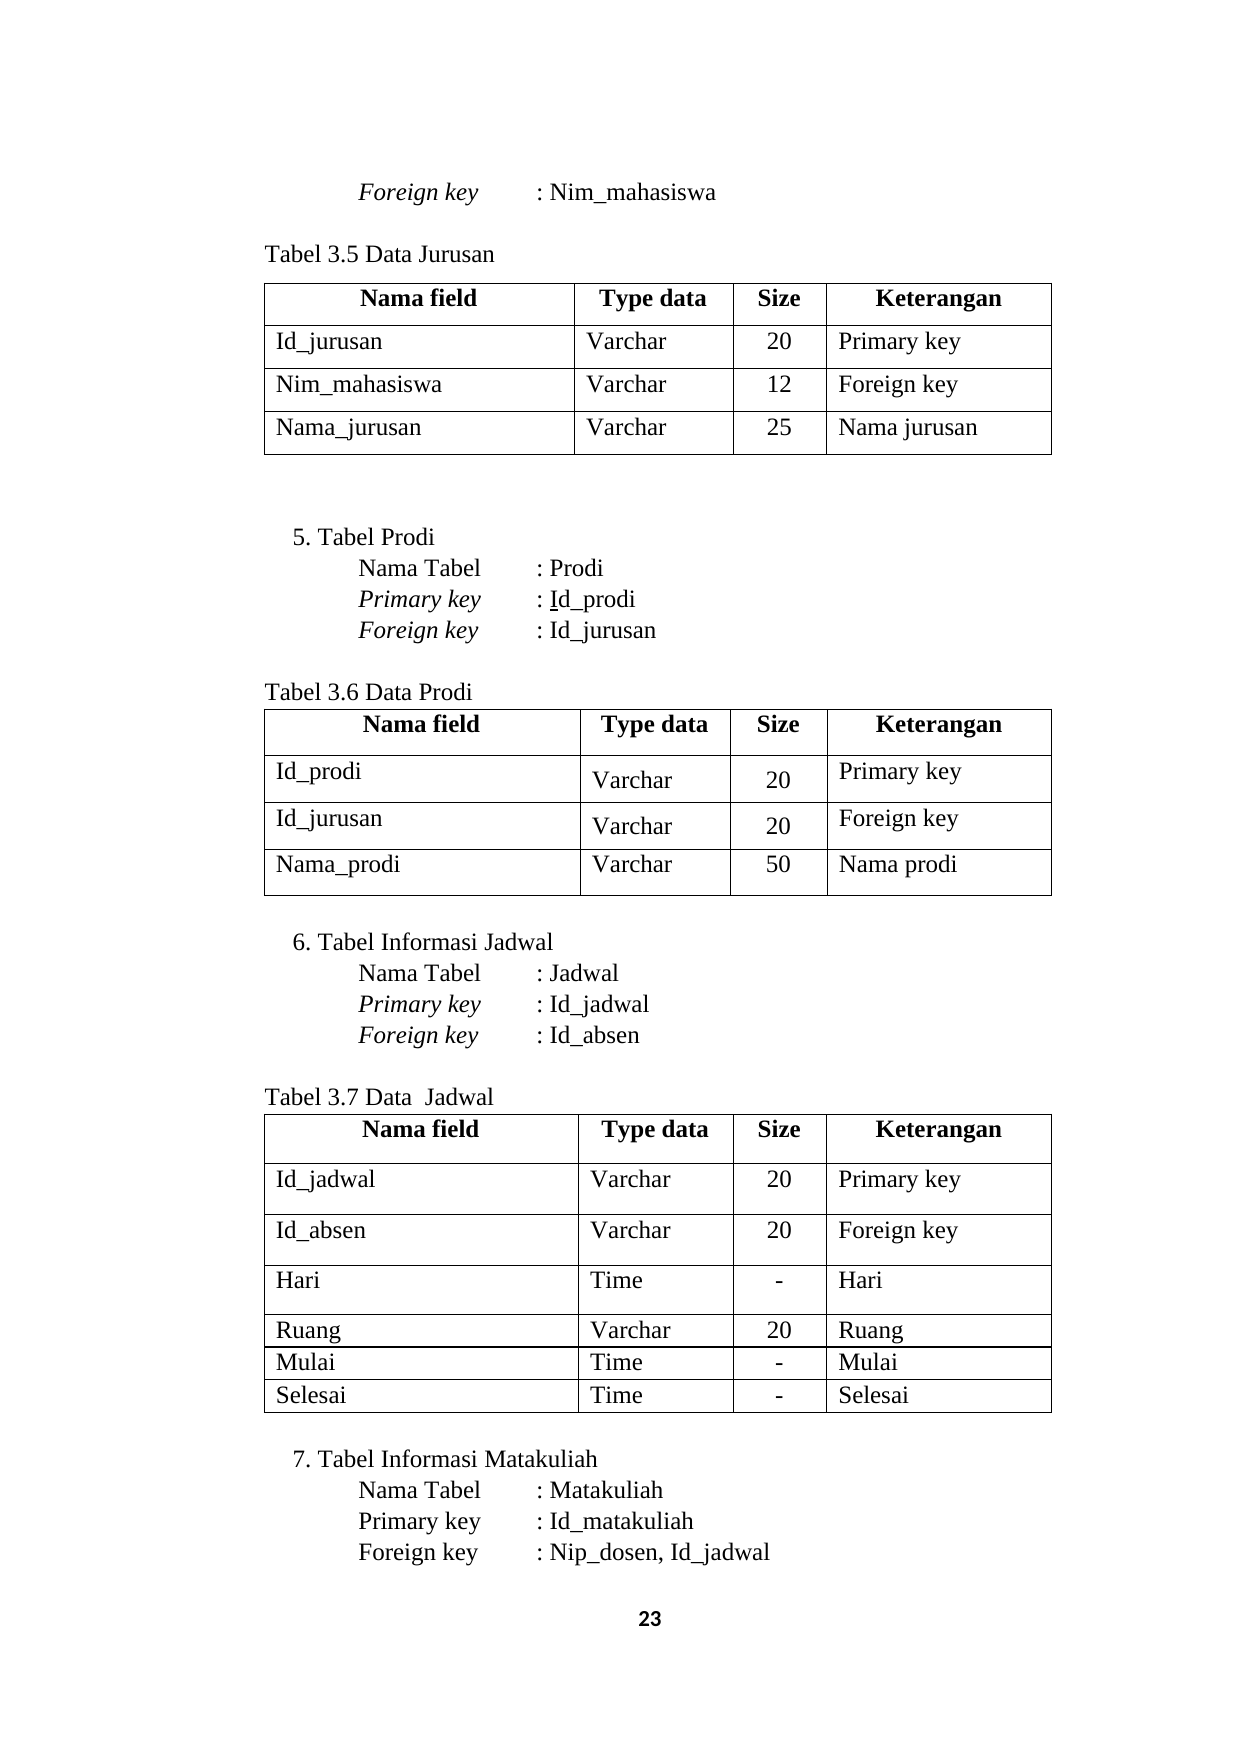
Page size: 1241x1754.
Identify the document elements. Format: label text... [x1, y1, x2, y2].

table_cell Id_jurusan [265, 803, 580, 848]
table_cell Hari [827, 1266, 1051, 1314]
table_cell Hari [265, 1266, 578, 1314]
table_cell Id_jurusan [265, 326, 574, 368]
table_cell 20 [731, 756, 827, 802]
table_header Nama field [265, 284, 574, 325]
table_cell Varchar [581, 803, 730, 848]
list Foreign key : Id_absen [358, 1020, 1061, 1049]
table_cell 50 [731, 850, 827, 895]
table_header Nama field [265, 710, 580, 755]
table_cell 25 [734, 412, 826, 454]
table_cell Foreign key [828, 803, 1051, 848]
table_cell Ruang [265, 1315, 578, 1346]
table_cell Nama_prodi [265, 850, 580, 895]
text 7. Tabel Informasi Matakuliah [292, 1444, 1061, 1473]
list Primary key : Id_prodi [358, 584, 1061, 613]
table_cell Mulai [265, 1348, 578, 1379]
table_cell Ruang [827, 1315, 1051, 1346]
list Tabel 3.5 Data Jurusan [264, 239, 1061, 268]
table_header Keterangan [827, 1115, 1051, 1163]
table_cell 20 [734, 1315, 826, 1346]
table_header Keterangan [828, 710, 1051, 755]
table_cell Nim_mahasiswa [265, 369, 574, 411]
table_cell Nama prodi [828, 850, 1051, 895]
table_cell 12 [734, 369, 826, 411]
table_cell Varchar [581, 756, 730, 802]
table_cell Time [579, 1266, 733, 1314]
table_header Size [734, 284, 826, 325]
table_cell Varchar [581, 850, 730, 895]
table_cell Varchar [579, 1315, 733, 1346]
table_header Size [734, 1115, 826, 1163]
table_cell Varchar [579, 1164, 733, 1214]
list Primary key : Id_jadwal [358, 989, 1061, 1018]
table_header Type data [575, 284, 733, 325]
list Nama Tabel : Jadwal [358, 958, 1061, 987]
table_cell 20 [731, 803, 827, 848]
list Foreign key : Id_jurusan [358, 615, 1061, 644]
table_cell 20 [734, 1215, 826, 1264]
table_cell Foreign key [827, 1215, 1051, 1264]
table_cell Id_prodi [265, 756, 580, 802]
table_header Type data [581, 710, 730, 755]
list Foreign key : Nim_mahasiswa [358, 177, 1061, 206]
text 6. Tabel Informasi Jadwal [292, 927, 1061, 956]
table_cell Nama jurusan [827, 412, 1051, 454]
table_cell Primary key [827, 1164, 1051, 1214]
table_header Size [731, 710, 827, 755]
table_cell Id_absen [265, 1215, 578, 1264]
list Foreign key : Nip_dosen, Id_jadwal [358, 1537, 1061, 1566]
table_cell Varchar [575, 326, 733, 368]
list Nama Tabel : Matakuliah [358, 1475, 1061, 1504]
table_cell Foreign key [827, 369, 1051, 411]
table_cell Varchar [575, 369, 733, 411]
table_cell - [734, 1348, 826, 1379]
table_cell 20 [734, 326, 826, 368]
table_cell - [734, 1380, 826, 1412]
list Primary key : Id_matakuliah [358, 1506, 1061, 1535]
table_cell Primary key [828, 756, 1051, 802]
table_header Type data [579, 1115, 733, 1163]
table_cell Varchar [575, 412, 733, 454]
list Tabel 3.7 Data Jadwal [264, 1082, 1061, 1111]
text 5. Tabel Prodi [292, 522, 1061, 551]
table_cell Selesai [265, 1380, 578, 1412]
table_cell Primary key [827, 326, 1051, 368]
table_header Nama field [265, 1115, 578, 1163]
table_cell Varchar [579, 1215, 733, 1264]
table_header Keterangan [827, 284, 1051, 325]
list Tabel 3.6 Data Prodi [264, 677, 1061, 706]
table_cell Selesai [827, 1380, 1051, 1412]
table_cell Mulai [827, 1348, 1051, 1379]
table_cell Time [579, 1380, 733, 1412]
list Nama Tabel : Prodi [358, 553, 1061, 582]
table_cell Time [579, 1348, 733, 1379]
table_cell - [734, 1266, 826, 1314]
table_cell Id_jadwal [265, 1164, 578, 1214]
table_cell 20 [734, 1164, 826, 1214]
table_cell Nama_jurusan [265, 412, 574, 454]
